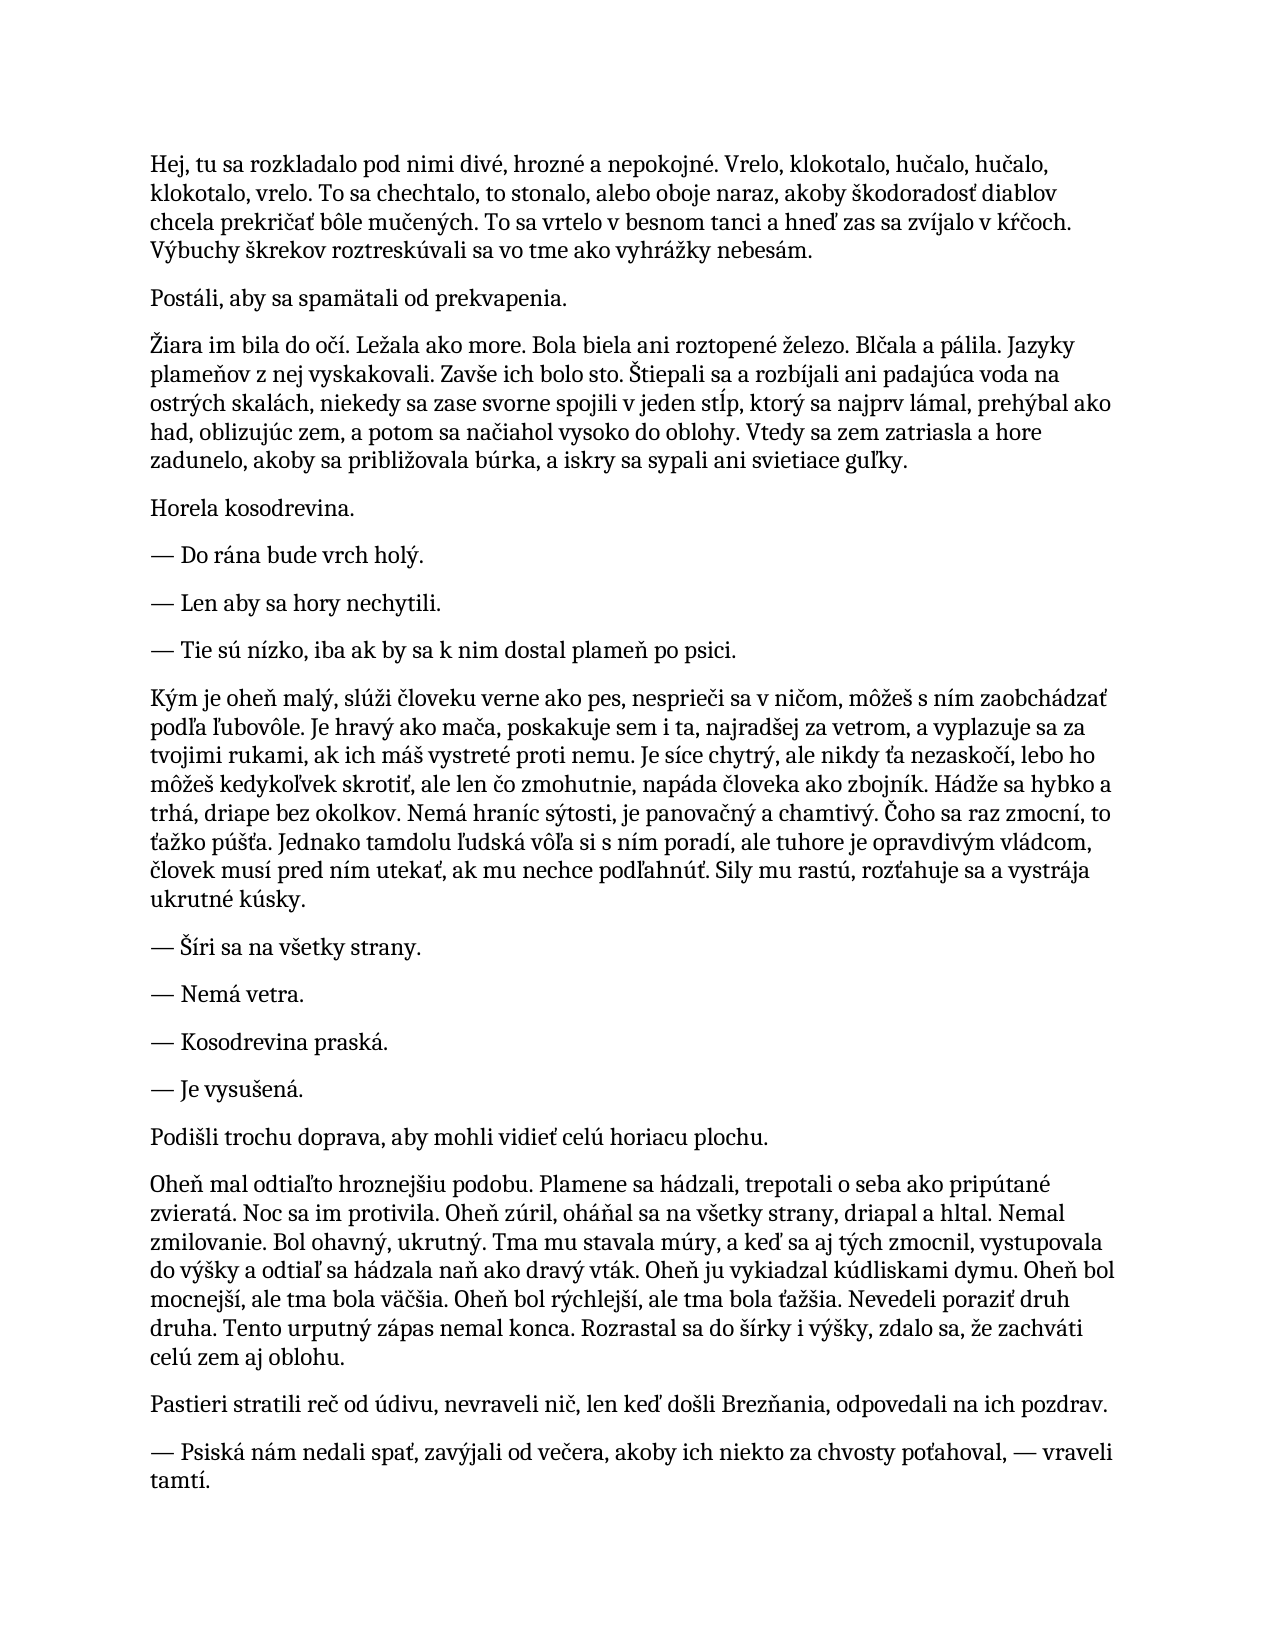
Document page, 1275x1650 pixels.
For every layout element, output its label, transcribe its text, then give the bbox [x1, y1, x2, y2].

text — Nemá vetra. [150, 980, 1125, 1009]
text — Tie sú nízko, iba ak by sa k nim dostal plameň po psici. [150, 636, 1125, 665]
text — Do rána bude vrch holý. [150, 541, 1125, 570]
text Hej, tu sa rozkladalo pod nimi divé, hrozné a nepokojné. Vrelo, klokotalo, hučalo, hučalo, klokotalo, vrelo. To sa chechtalo, to stonalo, alebo oboje naraz, akoby škodoradosť diablov chcela prekričať bôle mučených. To sa vrtelo v besnom tanci a hneď zas sa zvíjalo v kŕčoch. Výbuchy škrekov roztreskúvali sa vo tme ako vyhrážky nebesám. [150, 150, 1125, 265]
text Kým je oheň malý, slúži človeku verne ako pes, nesprieči sa v ničom, môžeš s ním zaobchádzať podľa ľubovôle. Je hravý ako mača, poskakuje sem i ta, najradšej za vetrom, a vyplazuje sa za tvojimi rukami, ak ich máš vystreté proti nemu. Je síce chytrý, ale nikdy ťa nezaskočí, lebo ho môžeš kedykoľvek skrotiť, ale len čo zmohutnie, napáda človeka ako zbojník. Hádže sa hybko a trhá, driape bez okolkov. Nemá hraníc sýtosti, je panovačný a chamtivý. Čoho sa raz zmocní, to ťažko púšťa. Jednako tamdolu ľudská vôľa si s ním poradí, ale tuhore je opravdivým vládcom, človek musí pred ním utekať, ak mu nechce podľahnúť. Sily mu rastú, rozťahuje sa a vystrája ukrutné kúsky. [150, 684, 1125, 914]
text — Psiská nám nedali spať, zavýjali od večera, akoby ich niekto za chvosty poťahoval, — vraveli tamtí. [150, 1437, 1125, 1495]
text Oheň mal odtiaľto hroznejšiu podobu. Plamene sa hádzali, trepotali o seba ako pripútané zvieratá. Noc sa im protivila. Oheň zúril, oháňal sa na všetky strany, driapal a hltal. Nemal zmilovanie. Bol ohavný, ukrutný. Tma mu stavala múry, a keď sa aj tých zmocnil, vystupovala do výšky a odtiaľ sa hádzala naň ako dravý vták. Oheň ju vykiadzal kúdliskami dymu. Oheň bol mocnejší, ale tma bola väčšia. Oheň bol rýchlejší, ale tma bola ťažšia. Nevedeli poraziť druh druha. Tento urputný zápas nemal konca. Rozrastal sa do šírky i výšky, zdalo sa, že zachváti celú zem aj oblohu. [150, 1170, 1125, 1371]
text Podišli trochu doprava, aby mohli vidieť celú horiacu plochu. [150, 1122, 1125, 1151]
text — Len aby sa hory nechytili. [150, 589, 1125, 617]
text Horela kosodrevina. [150, 494, 1125, 522]
text — Kosodrevina praská. [150, 1027, 1125, 1056]
text Pastieri stratili reč od údivu, nevraveli nič, len keď došli Brezňania, odpovedali na ich pozdrav. [150, 1390, 1125, 1419]
text — Je vysušená. [150, 1075, 1125, 1104]
text Žiara im bila do očí. Ležala ako more. Bola biela ani roztopené železo. Blčala a pálila. Jazyky plameňov z nej vyskakovali. Zavše ich bolo sto. Štiepali sa a rozbíjali ani padajúca voda na ostrých skalách, niekedy sa zase svorne spojili v jeden stĺp, ktorý sa najprv lámal, prehýbal ako had, oblizujúc zem, a potom sa načiahol vysoko do oblohy. Vtedy sa zem zatriasla a hore zadunelo, akoby sa približovala búrka, a iskry sa sypali ani svietiace guľky. [150, 331, 1125, 475]
text Postáli, aby sa spamätali od prekvapenia. [150, 284, 1125, 312]
text — Šíri sa na všetky strany. [150, 932, 1125, 961]
